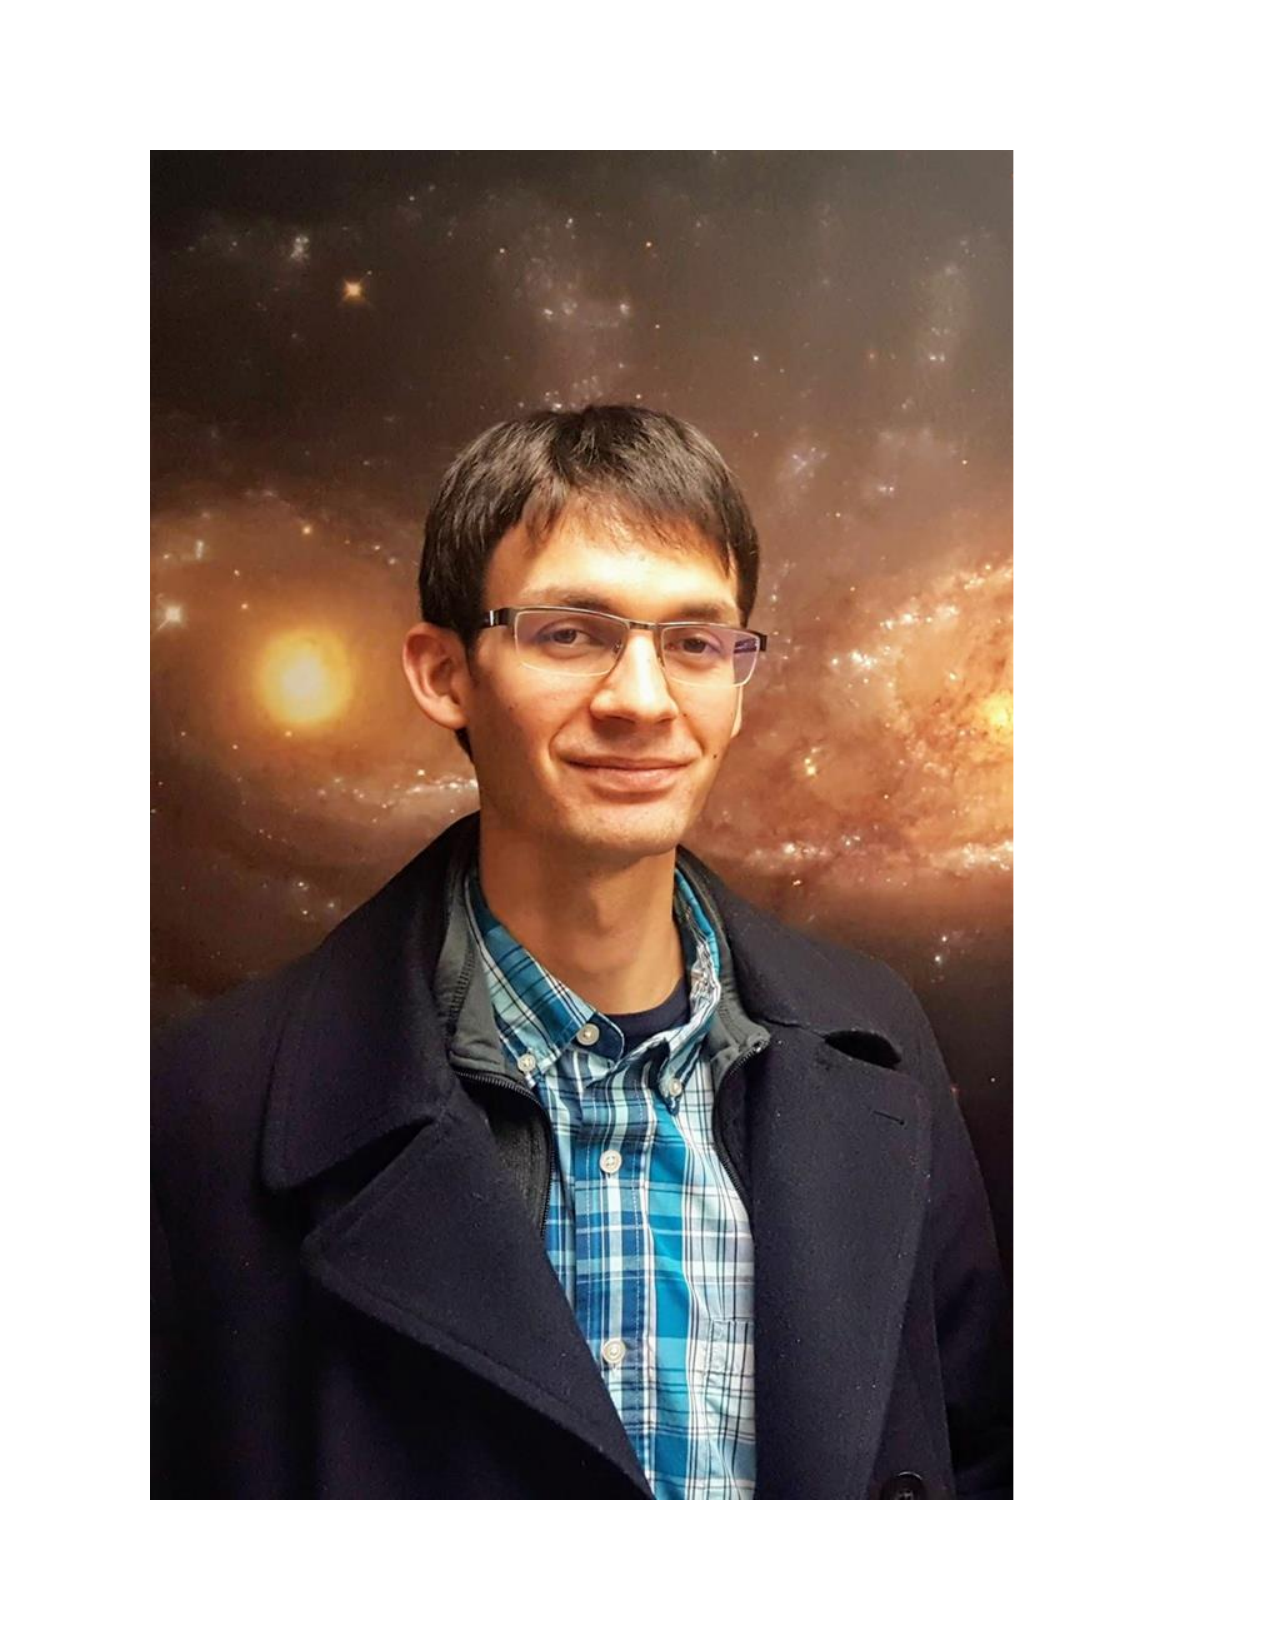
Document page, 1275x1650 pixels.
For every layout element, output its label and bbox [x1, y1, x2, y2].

picture [150, 150, 1014, 1500]
